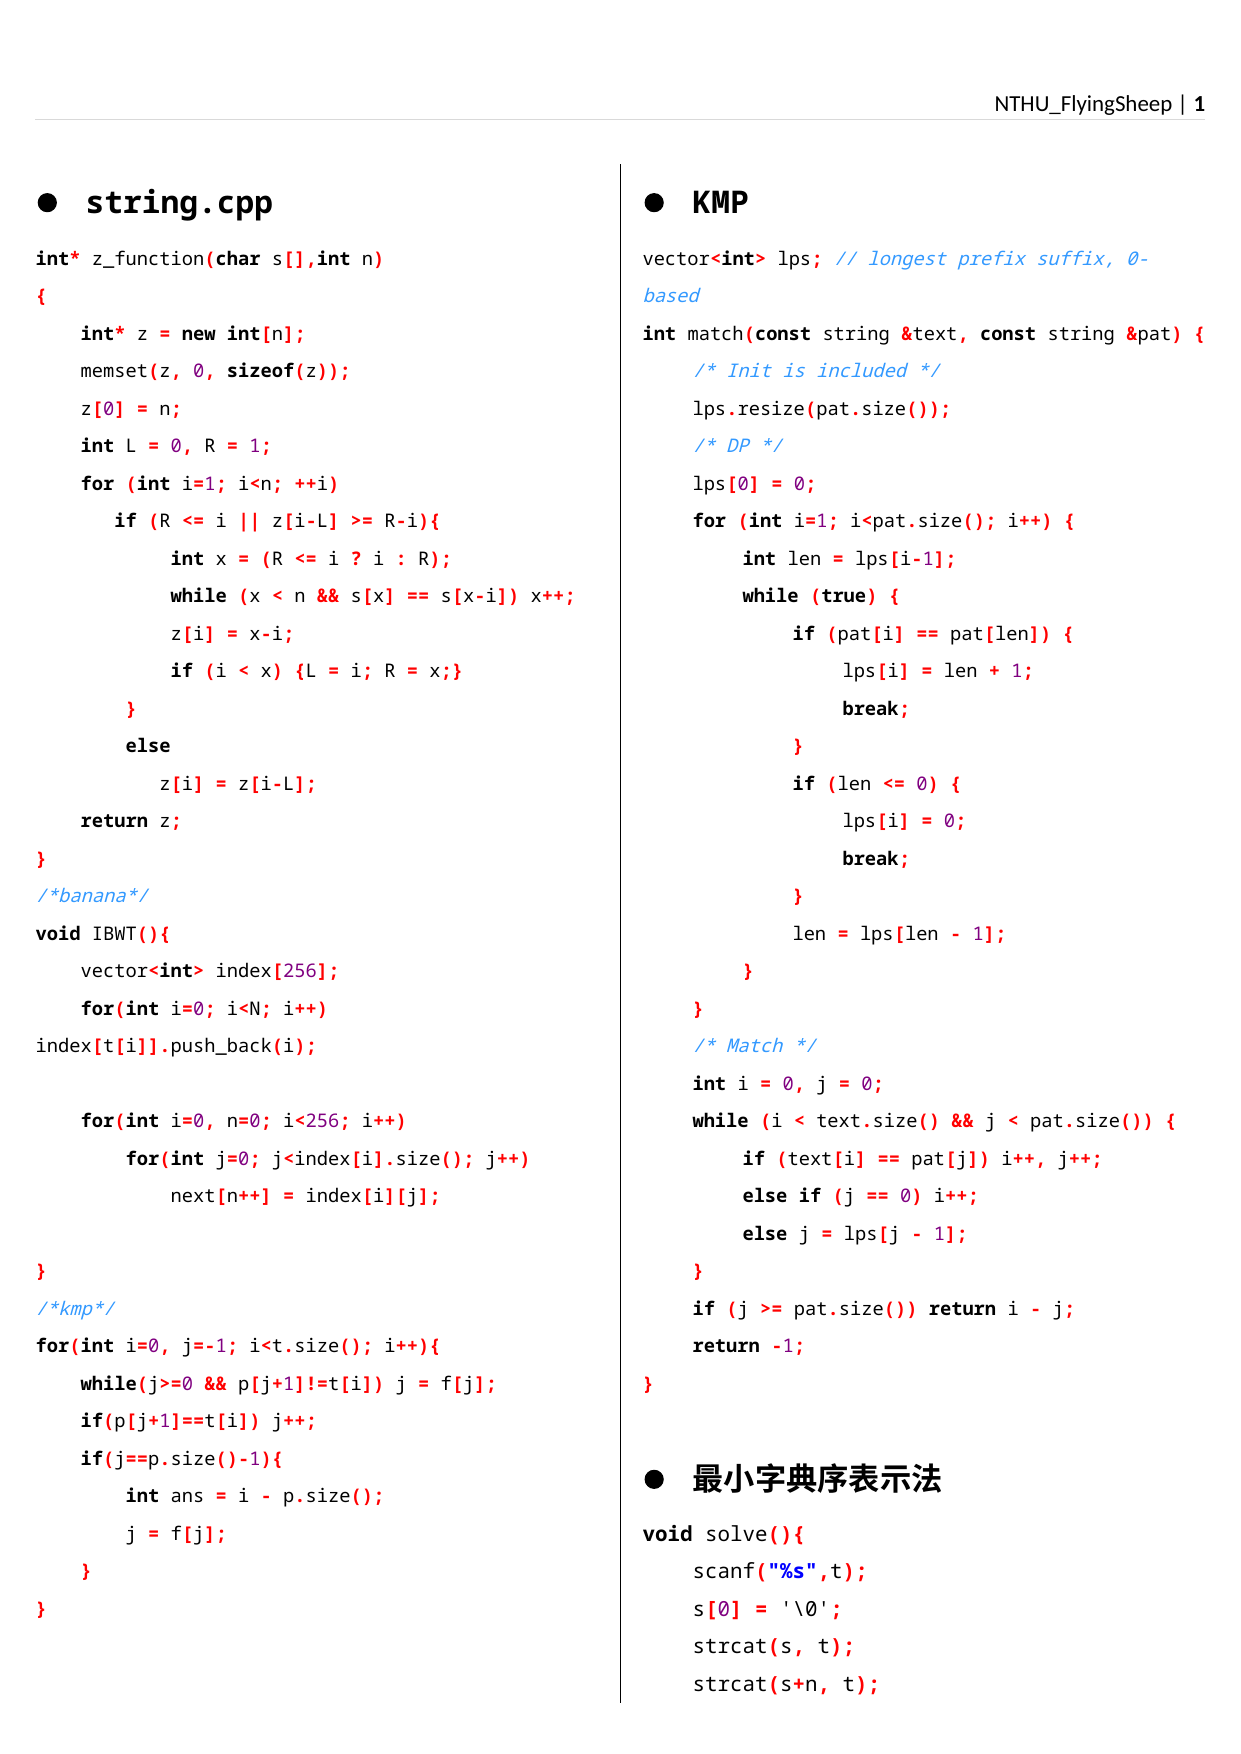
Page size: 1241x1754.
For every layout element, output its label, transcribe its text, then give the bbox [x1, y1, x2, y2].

text lps[i] = 0; [642, 802, 1205, 839]
text return -1; [642, 1327, 1205, 1364]
text /* Init is included */ [642, 352, 1205, 389]
text j = f[j]; [35, 1514, 598, 1552]
text lps.resize(pat.size()); [642, 389, 1205, 427]
text for (int i=1; i<n; ++i) [35, 464, 598, 502]
text while(j>=0 && p[j+1]!=t[i]) j = f[j]; [35, 1364, 598, 1402]
text else j = lps[j - 1]; [642, 1214, 1205, 1252]
text if(j==p.size()-1){ [35, 1439, 598, 1477]
text z[i] = x-i; [35, 614, 598, 652]
text next[n++] = index[i][j]; [35, 1177, 598, 1214]
text strcat(s, t); [642, 1627, 1205, 1664]
text memset(z, 0, sizeof(z)); [35, 352, 598, 389]
text if (pat[i] == pat[len]) { [642, 614, 1205, 652]
text } [35, 839, 598, 877]
text int ans = i - p.size(); [35, 1477, 598, 1514]
text } [35, 1589, 598, 1627]
text scanf("%s",t); [642, 1552, 1205, 1589]
list KMP [642, 164, 1205, 239]
text for(int i=0, j=-1; i<t.size(); i++){ [35, 1327, 598, 1364]
text } [642, 1364, 1205, 1402]
text if (text[i] == pat[j]) i++, j++; [642, 1139, 1205, 1177]
text { [35, 277, 598, 314]
text for(int i=0, n=0; i<256; i++) [35, 1102, 598, 1139]
list string.cpp [35, 164, 598, 239]
text break; [642, 689, 1205, 727]
text if(p[j+1]==t[i]) j++; [35, 1402, 598, 1439]
text int match(const string &text, const string &pat) { [642, 314, 1205, 352]
text vector<int> index[256]; [35, 952, 598, 989]
list 最小字典序表示法 [642, 1439, 1205, 1514]
text } [35, 689, 598, 727]
text } [642, 1252, 1205, 1289]
text z[i] = z[i-L]; [35, 764, 598, 802]
text for(int j=0; j<index[i].size(); j++) [35, 1139, 598, 1177]
text for (int i=1; i<pat.size(); i++) { [642, 502, 1205, 539]
text } [642, 727, 1205, 764]
text /* Match */ [642, 1027, 1205, 1064]
text if (j >= pat.size()) return i - j; [642, 1289, 1205, 1327]
text else [35, 727, 598, 764]
text } [35, 1252, 598, 1289]
text } [642, 877, 1205, 914]
text while (true) { [642, 577, 1205, 614]
text int L = 0, R = 1; [35, 427, 598, 464]
text void IBWT(){ [35, 914, 598, 952]
text for(int i=0; i<N; i++) index[t[i]].push_back(i); [35, 989, 598, 1064]
text strcat(s+n, t); [642, 1664, 1205, 1702]
text while (i < text.size() && j < pat.size()) { [642, 1102, 1205, 1139]
text if (R <= i || z[i-L] >= R-i){ [35, 502, 598, 539]
text lps[i] = len + 1; [642, 652, 1205, 689]
text len = lps[len - 1]; [642, 914, 1205, 952]
text while (x < n && s[x] == s[x-i]) x++; [35, 577, 598, 614]
text int i = 0, j = 0; [642, 1064, 1205, 1102]
text vector<int> lps; // longest prefix suffix, 0-based [642, 239, 1205, 314]
text } [642, 952, 1205, 989]
text if (len <= 0) { [642, 764, 1205, 802]
text void solve(){ [642, 1514, 1205, 1552]
text /* DP */ [642, 427, 1205, 464]
text /*kmp*/ [35, 1289, 598, 1327]
text int* z_function(char s[],int n) [35, 239, 598, 277]
text else if (j == 0) i++; [642, 1177, 1205, 1214]
text if (i < x) {L = i; R = x;} [35, 652, 598, 689]
text int* z = new int[n]; [35, 314, 598, 352]
text /*banana*/ [35, 877, 598, 914]
text int x = (R <= i ? i : R); [35, 539, 598, 577]
text } [642, 989, 1205, 1027]
text } [35, 1552, 598, 1589]
text lps[0] = 0; [642, 464, 1205, 502]
text break; [642, 839, 1205, 877]
text z[0] = n; [35, 389, 598, 427]
text return z; [35, 802, 598, 839]
text s[0] = '\0'; [642, 1589, 1205, 1627]
text int len = lps[i-1]; [642, 539, 1205, 577]
